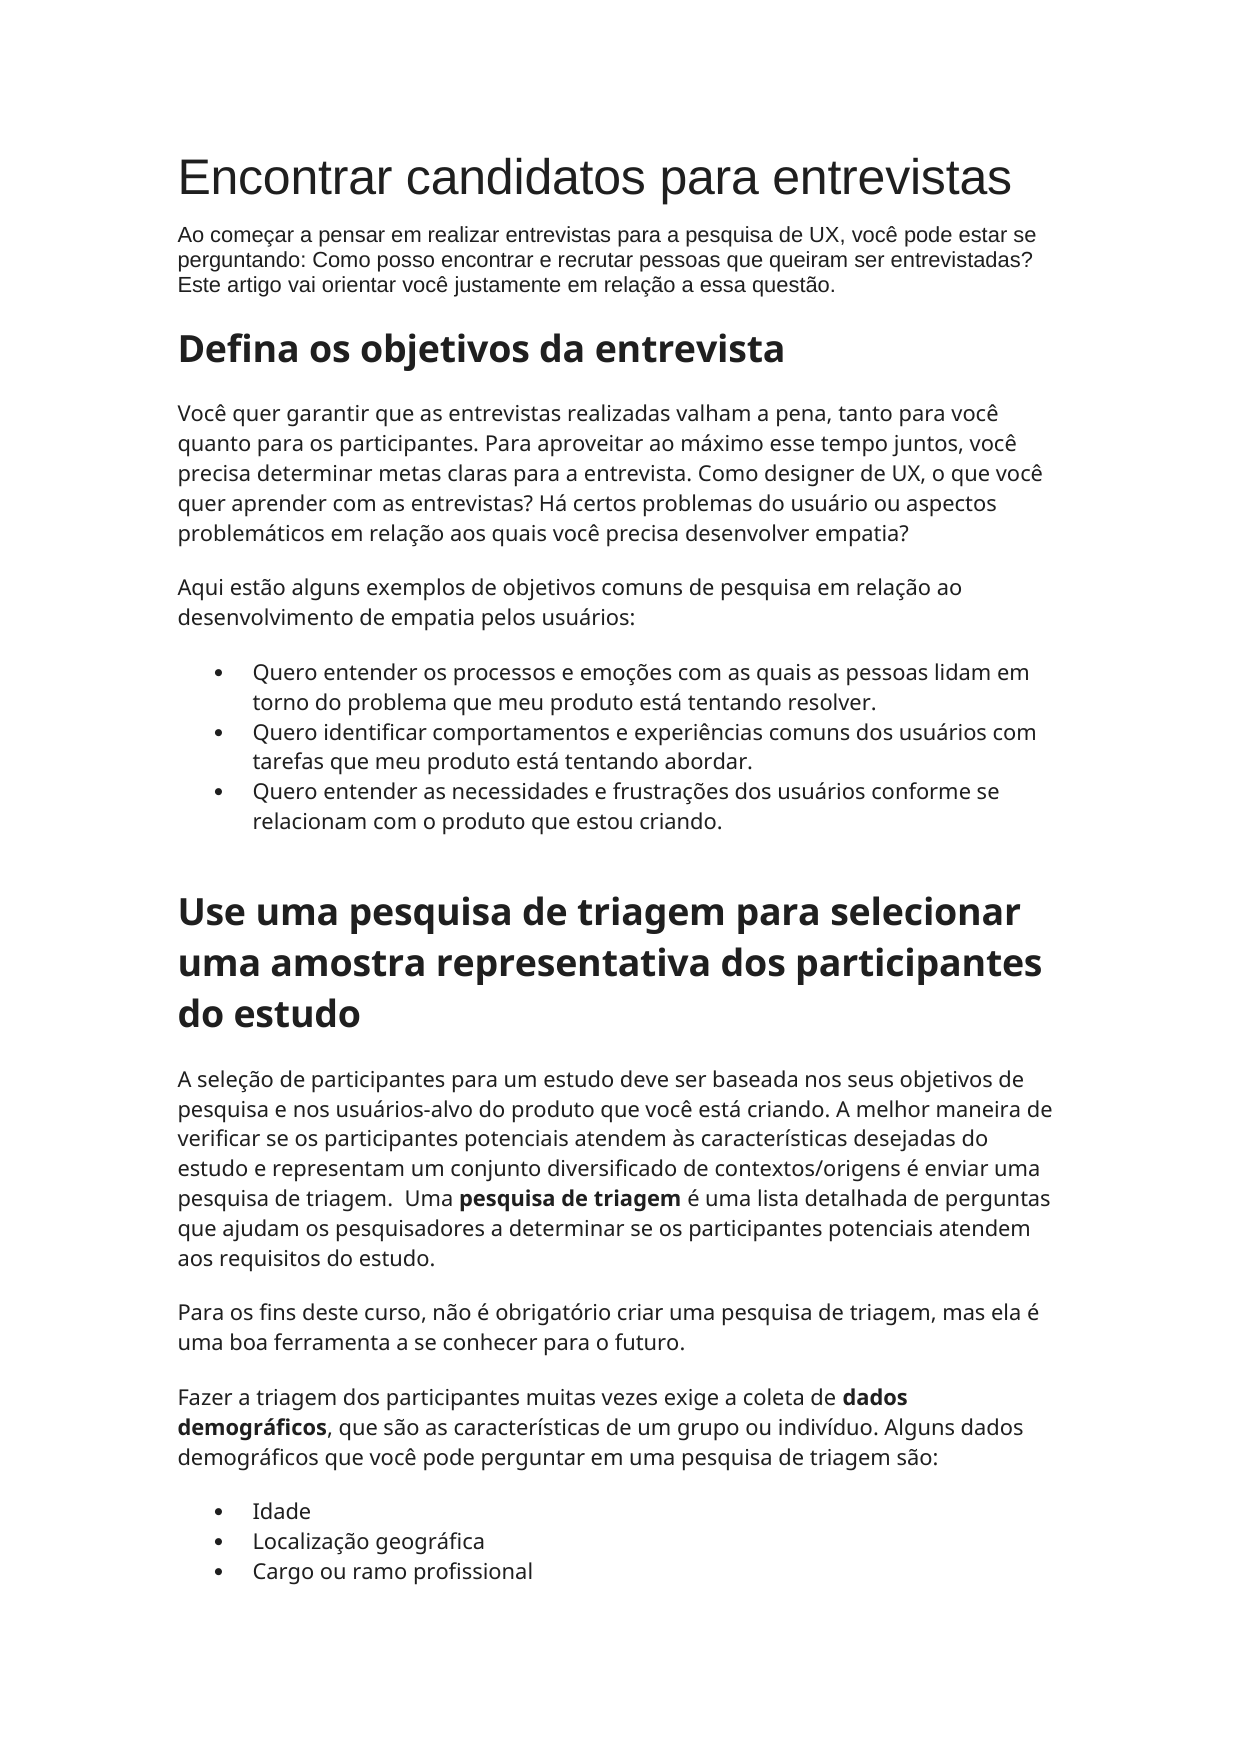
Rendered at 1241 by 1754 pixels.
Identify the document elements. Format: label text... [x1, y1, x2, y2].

text Defina os objetivos da entrevista [177, 322, 1063, 373]
text Use uma pesquisa de triagem para selecionar uma amostra representativa dos participantes do estudo [177, 886, 1063, 1039]
text Fazer a triagem dos participantes muitas vezes exige a coleta de dados demográficos, que são as características de um grupo ou indivíduo. Alguns dados demográficos que você pode perguntar em uma pesquisa de triagem são: [177, 1382, 1063, 1471]
text A seleção de participantes para um estudo deve ser baseada nos seus objetivos de pesquisa e nos usuários-alvo do produto que você está criando. A melhor maneira de verificar se os participantes potenciais atendem às características desejadas do estudo e representam um conjunto diversificado de contextos/origens é enviar uma pesquisa de triagem. Uma pesquisa de triagem é uma lista detalhada de perguntas que ajudam os pesquisadores a determinar se os participantes potenciais atendem aos requisitos do estudo. [177, 1064, 1063, 1272]
list Cargo ou ramo profissional [215, 1556, 1063, 1586]
text Para os fins deste curso, não é obrigatório criar uma pesquisa de triagem, mas ela é uma boa ferramenta a se conhecer para o futuro. [177, 1297, 1063, 1357]
list Localização geográfica [215, 1526, 1063, 1556]
text Você quer garantir que as entrevistas realizadas valham a pena, tanto para você quanto para os participantes. Para aproveitar ao máximo esse tempo juntos, você precisa determinar metas claras para a entrevista. Como designer de UX, o que você quer aprender com as entrevistas? Há certos problemas do usuário ou aspectos problemáticos em relação aos quais você precisa desenvolver empatia? [177, 398, 1063, 547]
list Quero entender as necessidades e frustrações dos usuários conforme se relacionam com o produto que estou criando. [215, 776, 1063, 836]
text Aqui estão alguns exemplos de objetivos comuns de pesquisa em relação ao desenvolvimento de empatia pelos usuários: [177, 572, 1063, 632]
text Encontrar candidatos para entrevistas [177, 148, 1063, 205]
list Quero entender os processos e emoções com as quais as pessoas lidam em torno do problema que meu produto está tentando resolver. [215, 657, 1063, 717]
list Quero identificar comportamentos e experiências comuns dos usuários com tarefas que meu produto está tentando abordar. [215, 717, 1063, 776]
list Idade [215, 1496, 1063, 1526]
text Ao começar a pensar em realizar entrevistas para a pesquisa de UX, você pode estar se perguntando: Como posso encontrar e recrutar pessoas que queiram ser entrevistadas? Este artigo vai orientar você justamente em relação a essa questão. [177, 222, 1063, 297]
